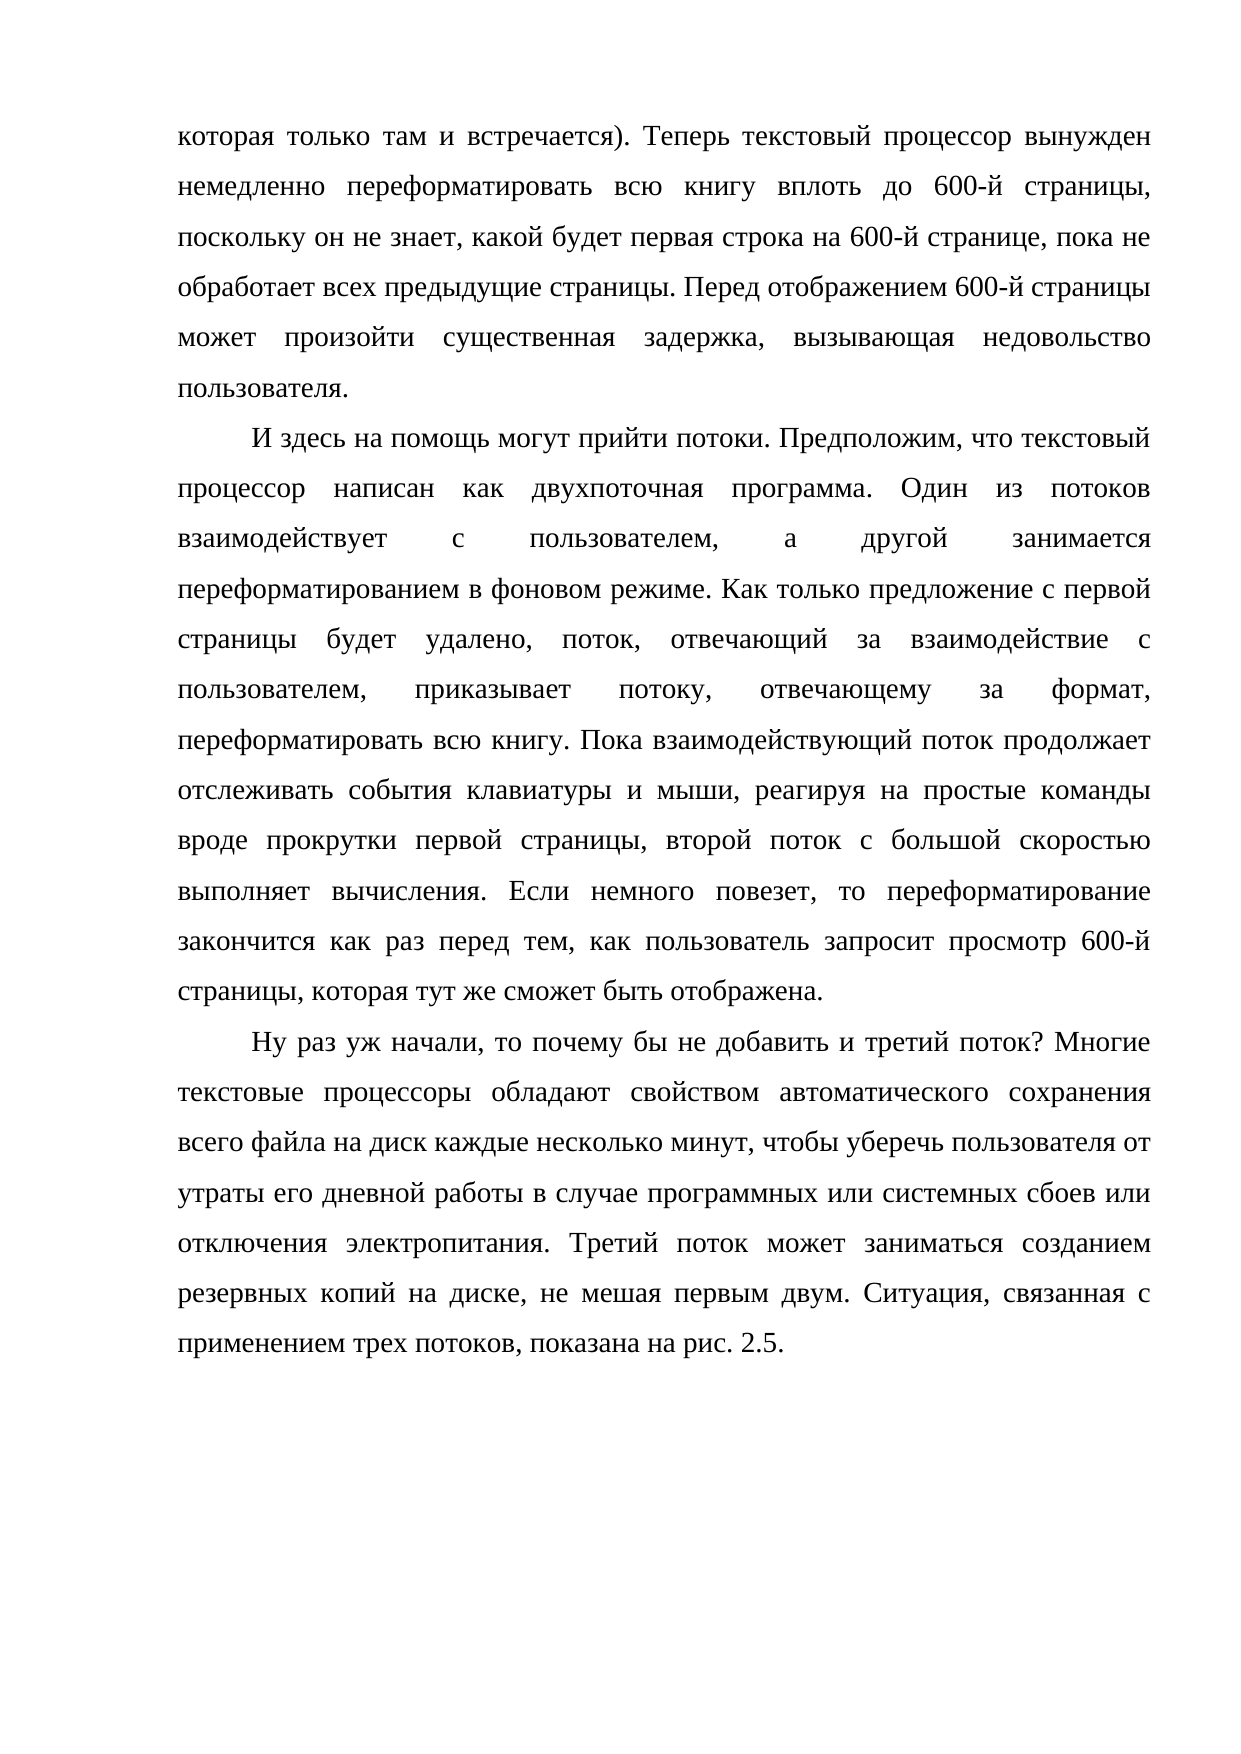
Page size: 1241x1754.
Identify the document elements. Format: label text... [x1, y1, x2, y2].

text И здесь на помощь могут прийти потоки. Предположим, что текстовый процессор написан как двухпоточная программа. Один из потоков взаимодействует с пользователем, а другой занимается переформатированием в фоновом режиме. Как только предложение с первой страницы будет удалено, поток, отвечающий за взаимодействие с пользователем, приказывает потоку, отвечающему за формат, переформатировать всю книгу. Пока взаимодействующий поток продолжает отслеживать события клавиатуры и мыши, реагируя на простые команды вроде прокрутки первой страницы, второй поток с большой скоростью выполняет вычисления. Если немного повезет, то переформатирование закончится как раз перед тем, как пользователь запросит просмотр 600-й страницы, которая тут же сможет быть отображена. [177, 420, 1152, 1007]
text Ну раз уж начали, то почему бы не добавить и третий поток? Многие текстовые процессоры обладают свойством автоматического сохранения всего файла на диск каждые несколько минут, чтобы уберечь пользователя от утраты его дневной работы в случае программных или системных сбоев или отключения электропитания. Третий поток может заниматься созданием резервных копий на диске, не мешая первым двум. Ситуация, связанная с применением трех потоков, показана на рис. 2.5. [177, 1024, 1152, 1359]
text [177, 118, 1152, 403]
